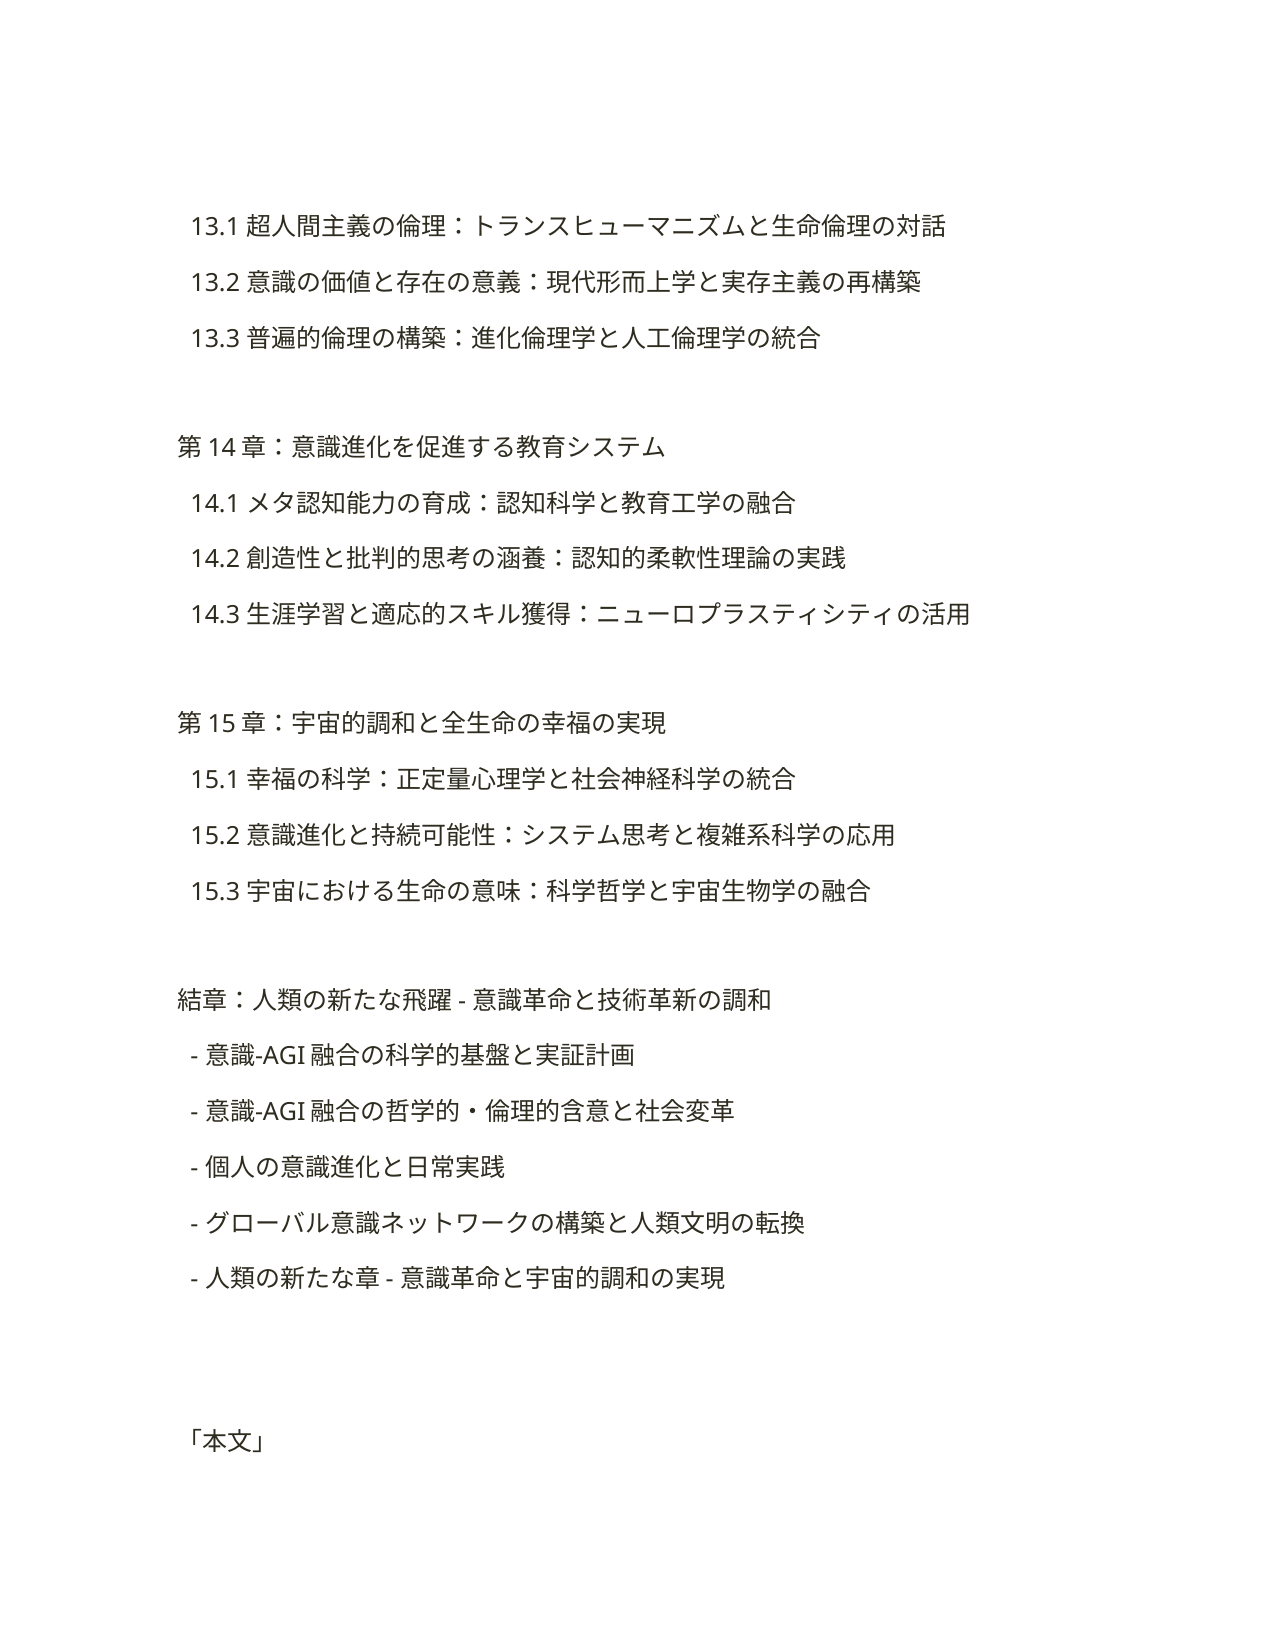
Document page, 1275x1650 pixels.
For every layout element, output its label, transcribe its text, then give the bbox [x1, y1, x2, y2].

text 結章：人類の新たな飛躍 - 意識革命と技術革新の調和 [177, 980, 1098, 1016]
text - 人類の新たな章 - 意識革命と宇宙的調和の実現 [177, 1259, 1098, 1295]
text 15.1 幸福の科学：正定量心理学と社会神経科学の統合 [177, 759, 1098, 796]
text 13.2 意識の価値と存在の意義：現代形而上学と実存主義の再構築 [177, 262, 1098, 299]
text 14.1 メタ認知能力の育成：認知科学と教育工学の融合 [177, 483, 1098, 519]
text 15.3 宇宙における生命の意味：科学哲学と宇宙生物学の融合 [177, 871, 1098, 907]
text 13.3 普遍的倫理の構築：進化倫理学と人工倫理学の統合 [177, 318, 1098, 354]
text - 個人の意識進化と日常実践 [177, 1147, 1098, 1183]
text - グローバル意識ネットワークの構築と人類文明の転換 [177, 1203, 1098, 1239]
text 15.2 意識進化と持続可能性：システム思考と複雑系科学の応用 [177, 815, 1098, 851]
text 第14章：意識進化を促進する教育システム [177, 427, 1098, 464]
text 第15章：宇宙的調和と全生命の幸福の実現 [177, 704, 1098, 740]
text 「本文」 [177, 1421, 1098, 1458]
text 14.3 生涯学習と適応的スキル獲得：ニューロプラスティシティの活用 [177, 594, 1098, 631]
text - 意識-AGI融合の哲学的・倫理的含意と社会変革 [177, 1092, 1098, 1128]
text - 意識-AGI融合の科学的基盤と実証計画 [177, 1036, 1098, 1072]
text 14.2 創造性と批判的思考の涵養：認知的柔軟性理論の実践 [177, 539, 1098, 575]
text 13.1 超人間主義の倫理：トランスヒューマニズムと生命倫理の対話 [177, 207, 1098, 243]
